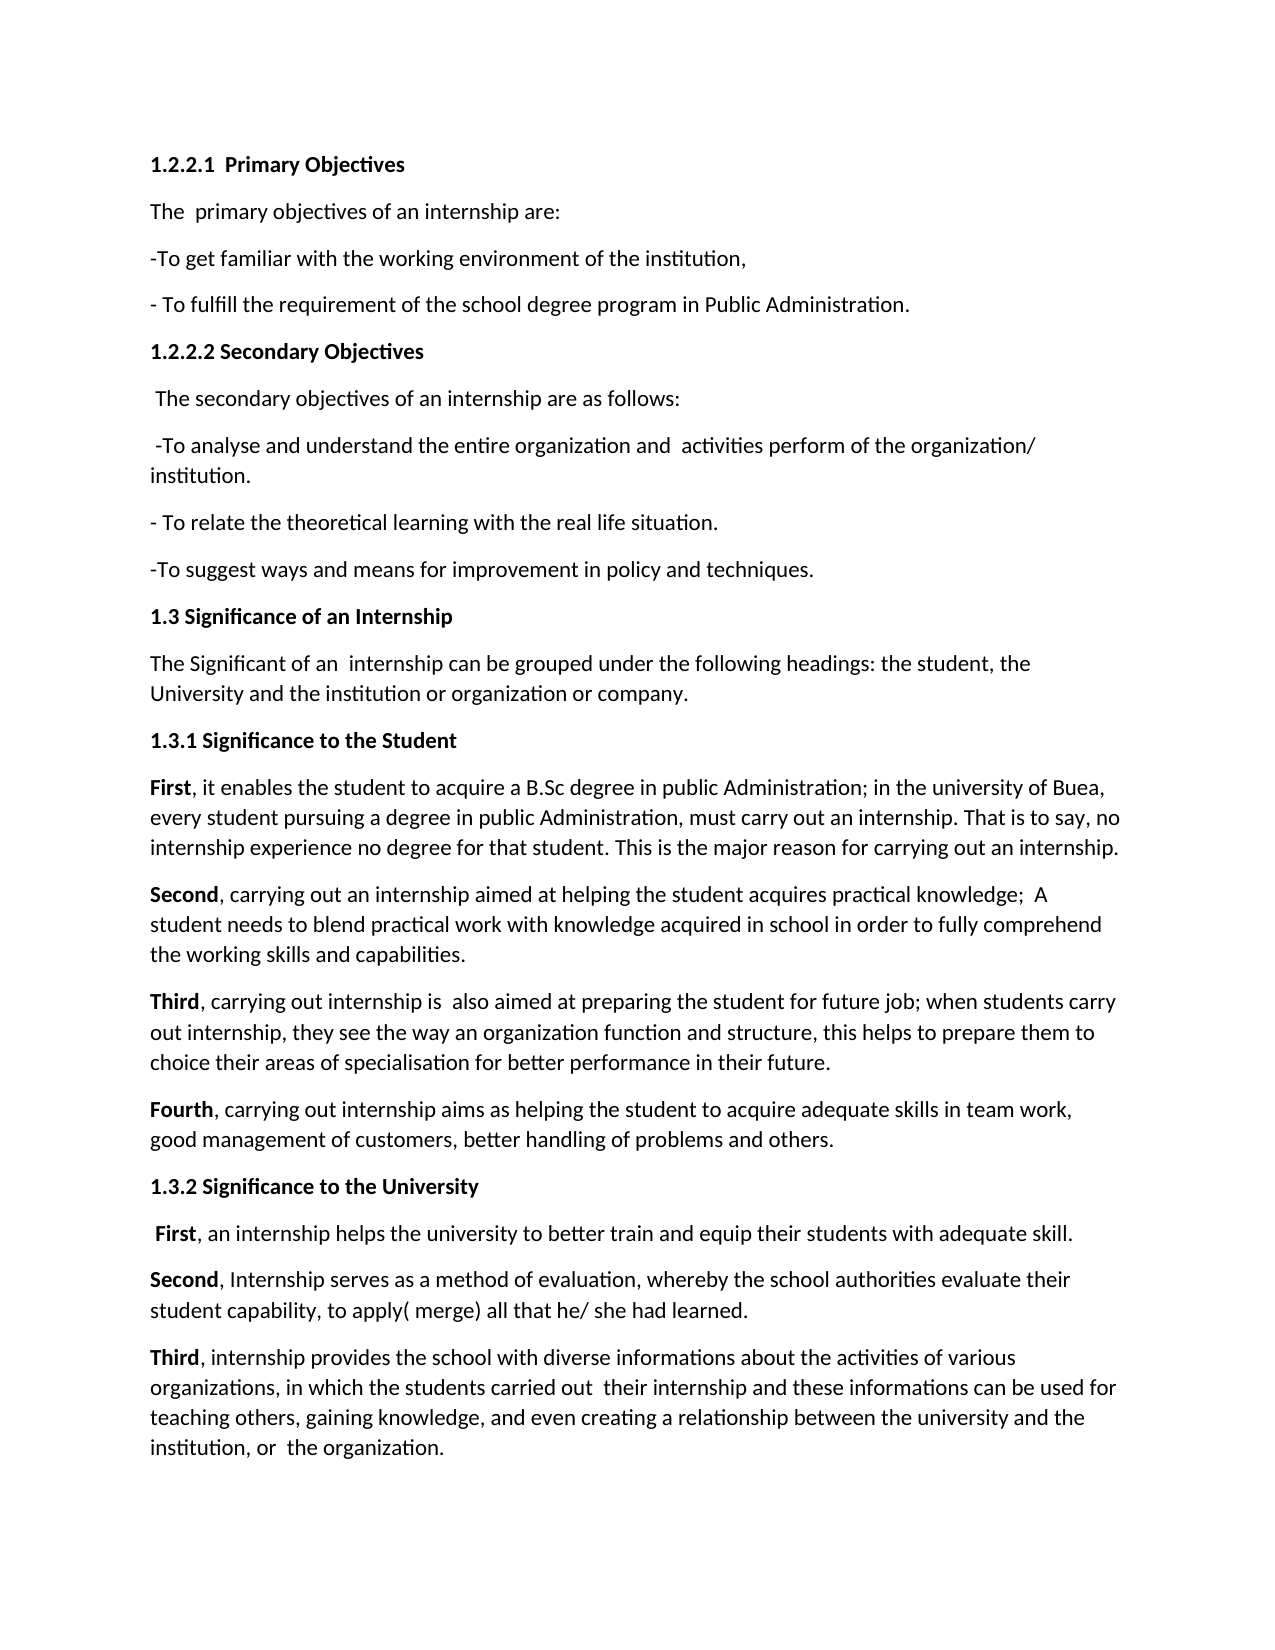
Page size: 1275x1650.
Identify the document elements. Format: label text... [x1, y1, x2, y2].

text 1.3 Significance of an Internship [150, 602, 1125, 630]
text Third, internship provides the school with diverse informations about the activities of various organizations, in which the students carried out their internship and these informations can be used for teaching others, gaining knowledge, and even creating a relationship between the university and the institution, or the organization. [150, 1343, 1125, 1461]
text Third, carrying out internship is also aimed at preparing the student for future job; when students carry out internship, they see the way an organization function and structure, this helps to prepare them to choice their areas of specialisation for better performance in their future. [150, 987, 1125, 1076]
text Fourth, carrying out internship aims as helping the student to acquire adequate skills in team work, good management of customers, better handling of problems and others. [150, 1095, 1125, 1153]
text The secondary objectives of an internship are as follows: [150, 384, 1125, 412]
text -To analyse and understand the entire organization and activities perform of the organization/ institution. [150, 431, 1125, 489]
text The Significant of an internship can be grouped under the following headings: the student, the University and the institution or organization or company. [150, 649, 1125, 707]
text Second, carrying out an internship aimed at helping the student acquires practical knowledge; A student needs to blend practical work with knowledge acquired in school in order to fully comprehend the working skills and capabilities. [150, 880, 1125, 969]
text Second, Internship serves as a method of evaluation, whereby the school authorities evaluate their student capability, to apply( merge) all that he/ she had learned. [150, 1266, 1125, 1324]
text First, it enables the student to acquire a B.Sc degree in public Administration; in the university of Buea, every student pursuing a degree in public Administration, must carry out an internship. That is to say, no internship experience no degree for that student. This is the major reason for carrying out an internship. [150, 773, 1125, 861]
text 1.2.2.2 Secondary Objectives [150, 337, 1125, 366]
text -To get familiar with the working environment of the institution, [150, 244, 1125, 272]
text - To fulfill the requirement of the school degree program in Public Administration. [150, 291, 1125, 319]
text -To suggest ways and means for improvement in policy and techniques. [150, 555, 1125, 583]
list Primary Objectives [150, 150, 1125, 178]
text 1.3.2 Significance to the University [150, 1172, 1125, 1200]
text 1.3.1 Significance to the Student [150, 726, 1125, 754]
text The primary objectives of an internship are: [150, 197, 1125, 225]
text - To relate the theoretical learning with the real life situation. [150, 508, 1125, 536]
text First, an internship helps the university to better train and equip their students with adequate skill. [150, 1219, 1125, 1247]
